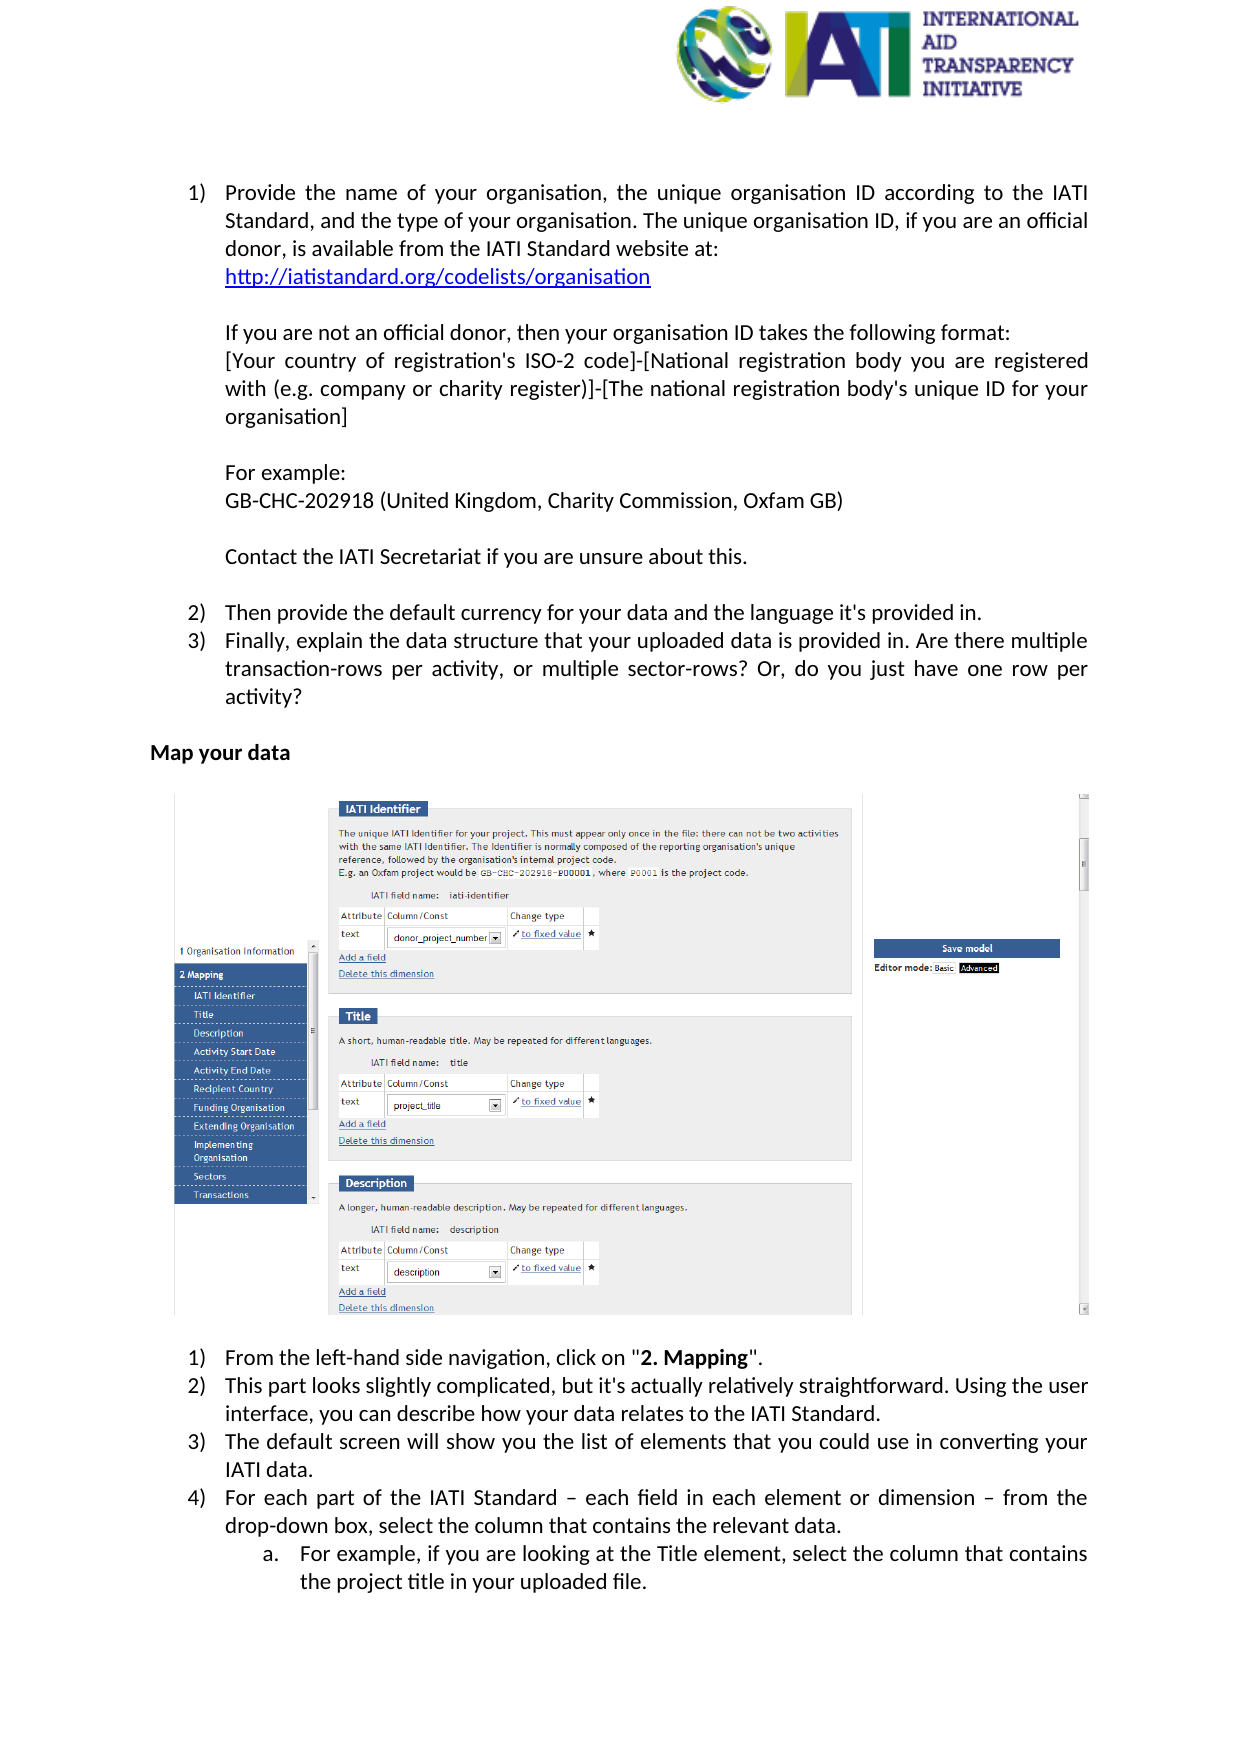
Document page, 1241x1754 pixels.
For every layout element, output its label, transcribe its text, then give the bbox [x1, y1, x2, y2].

list Contact the IATI Secretariat if you are unsure about this. [225, 542, 1090, 570]
list From the left-hand side navigation, click on "2. Mapping". [187, 1343, 1090, 1371]
list This part looks slightly complicated, but it's actually relatively straightforward. Using the user interface, you can describe how your data relates to the IATI Standard. [187, 1371, 1090, 1427]
list For each part of the IATI Standard – each field in each element or dimension – from the drop-down box, select the column that contains the relevant data. [187, 1483, 1090, 1539]
list The default screen will show you the list of elements that you could use in converting your IATI data. [187, 1427, 1090, 1483]
list For example: [225, 458, 1090, 486]
list For example, if you are looking at the Title element, select the column that contains the project title in your uploaded file. [262, 1539, 1090, 1595]
list Then provide the default currency for your data and the language it's provided in. [187, 598, 1090, 626]
list Finally, explain the data structure that your uploaded data is provided in. Are there multiple transaction-rows per activity, or multiple sector-rows? Or, do you just have one row per activity? [187, 626, 1090, 710]
list [Your country of registration's ISO-2 code]-[National registration body you are registered with (e.g. company or charity register)]-[The national registration body's unique ID for your organisation] [225, 346, 1090, 430]
text Map your data [150, 738, 1090, 766]
list Provide the name of your organisation, the unique organisation ID according to the IATI Standard, and the type of your organisation. The unique organisation ID, if you are an official donor, is available from the IATI Standard website at: [187, 178, 1090, 262]
list GB-CHC-202918 (United Kingdom, Charity Commission, Oxfam GB) [225, 486, 1090, 514]
list http://iatistandard.org/codelists/organisation [225, 262, 1090, 290]
picture [150, 794, 1089, 1315]
picture [670, 0, 1091, 110]
list If you are not an official donor, then your organisation ID takes the following format: [225, 318, 1090, 346]
